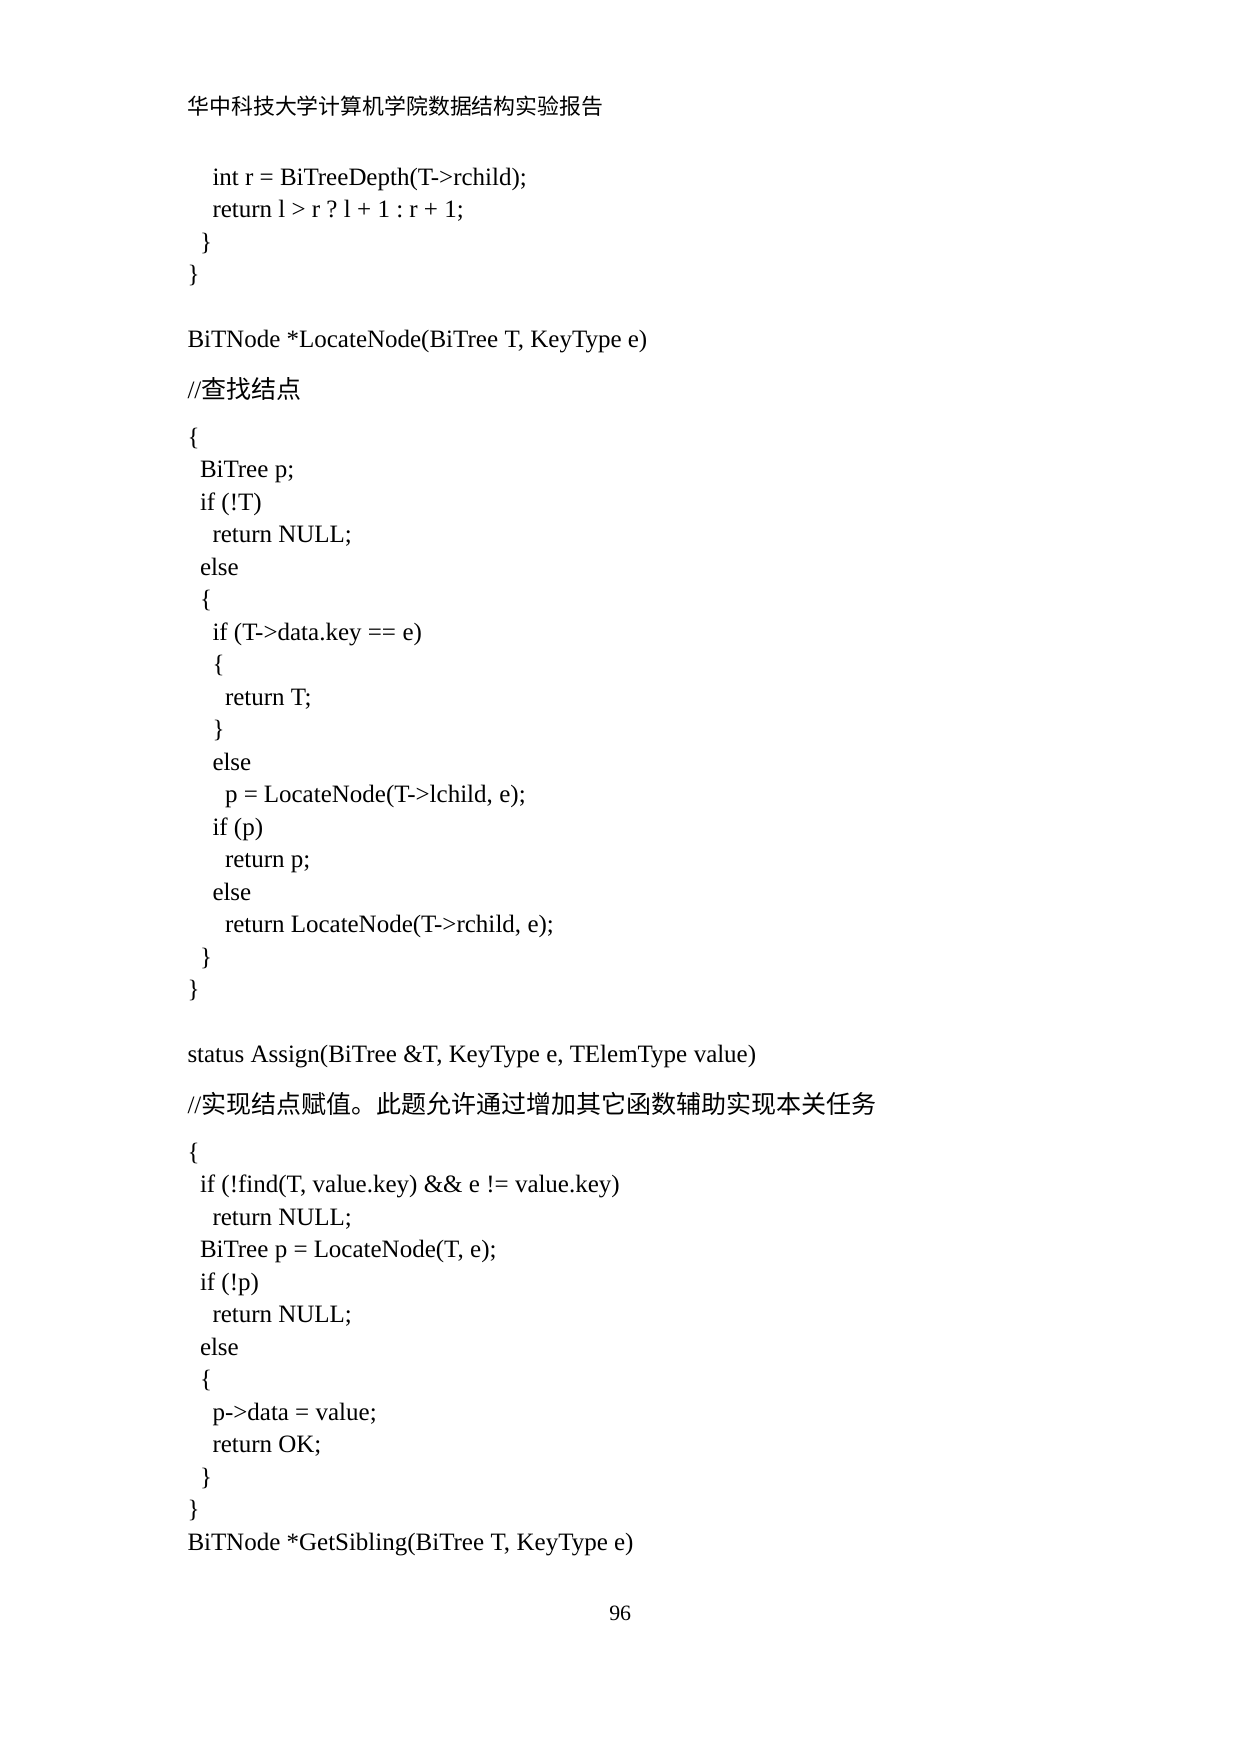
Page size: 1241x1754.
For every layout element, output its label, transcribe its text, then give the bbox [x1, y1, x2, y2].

text return OK; [187, 1428, 1053, 1460]
text return l > r ? l + 1 : r + 1; [187, 193, 1053, 225]
text return LocateNode(T->rchild, e); [187, 908, 1053, 940]
text } [187, 973, 1053, 1005]
text } [187, 258, 1053, 290]
text return p; [187, 843, 1053, 875]
text BiTNode *GetSibling(BiTree T, KeyType e) [187, 1525, 1053, 1558]
text //查找结点 [187, 355, 1053, 420]
text if (!p) [187, 1265, 1053, 1298]
text status Assign(BiTree &T, KeyType e, TElemType value) [187, 1038, 1053, 1070]
text else [187, 745, 1053, 778]
text BiTree p = LocateNode(T, e); [187, 1233, 1053, 1265]
text } [187, 225, 1053, 258]
text } [187, 940, 1053, 973]
text if (!find(T, value.key) && e != value.key) [187, 1168, 1053, 1200]
text } [187, 1493, 1053, 1525]
text { [187, 583, 1053, 615]
text p = LocateNode(T->lchild, e); [187, 778, 1053, 810]
text { [187, 420, 1053, 453]
text return NULL; [187, 1298, 1053, 1330]
text else [187, 875, 1053, 908]
text return T; [187, 680, 1053, 713]
text return NULL; [187, 1200, 1053, 1233]
text int r = BiTreeDepth(T->rchild); [187, 160, 1053, 193]
text { [187, 1135, 1053, 1168]
text if (T->data.key == e) [187, 615, 1053, 648]
text if (p) [187, 810, 1053, 843]
text } [187, 1460, 1053, 1493]
text BiTNode *LocateNode(BiTree T, KeyType e) [187, 323, 1053, 355]
text if (!T) [187, 485, 1053, 518]
text { [187, 648, 1053, 680]
text return NULL; [187, 518, 1053, 550]
text BiTree p; [187, 453, 1053, 485]
text p->data = value; [187, 1395, 1053, 1428]
text else [187, 550, 1053, 583]
text //实现结点赋值。此题允许通过增加其它函数辅助实现本关任务 [187, 1070, 1053, 1135]
text } [187, 713, 1053, 745]
text { [187, 1363, 1053, 1395]
text else [187, 1330, 1053, 1363]
